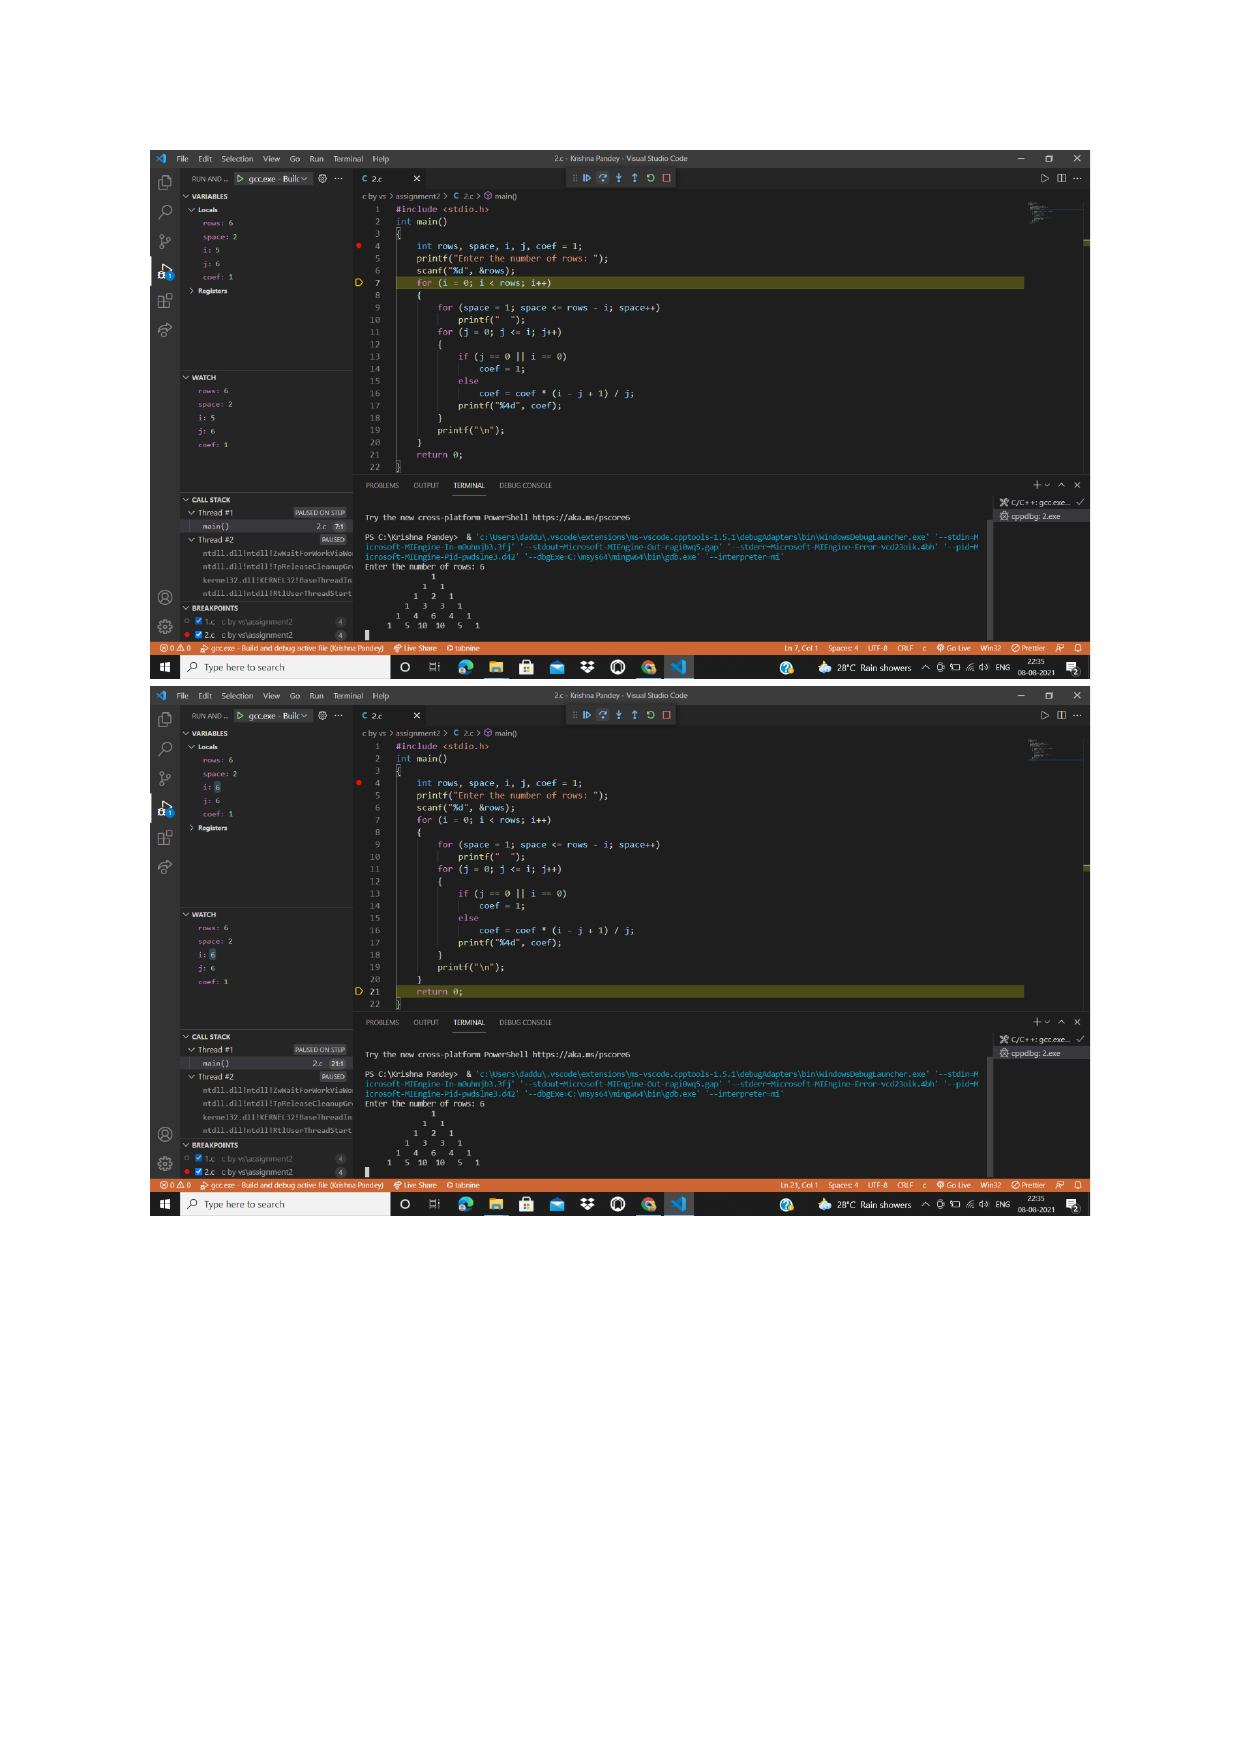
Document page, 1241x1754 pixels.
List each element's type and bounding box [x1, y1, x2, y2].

picture [150, 686, 1091, 1216]
picture [150, 150, 1091, 679]
